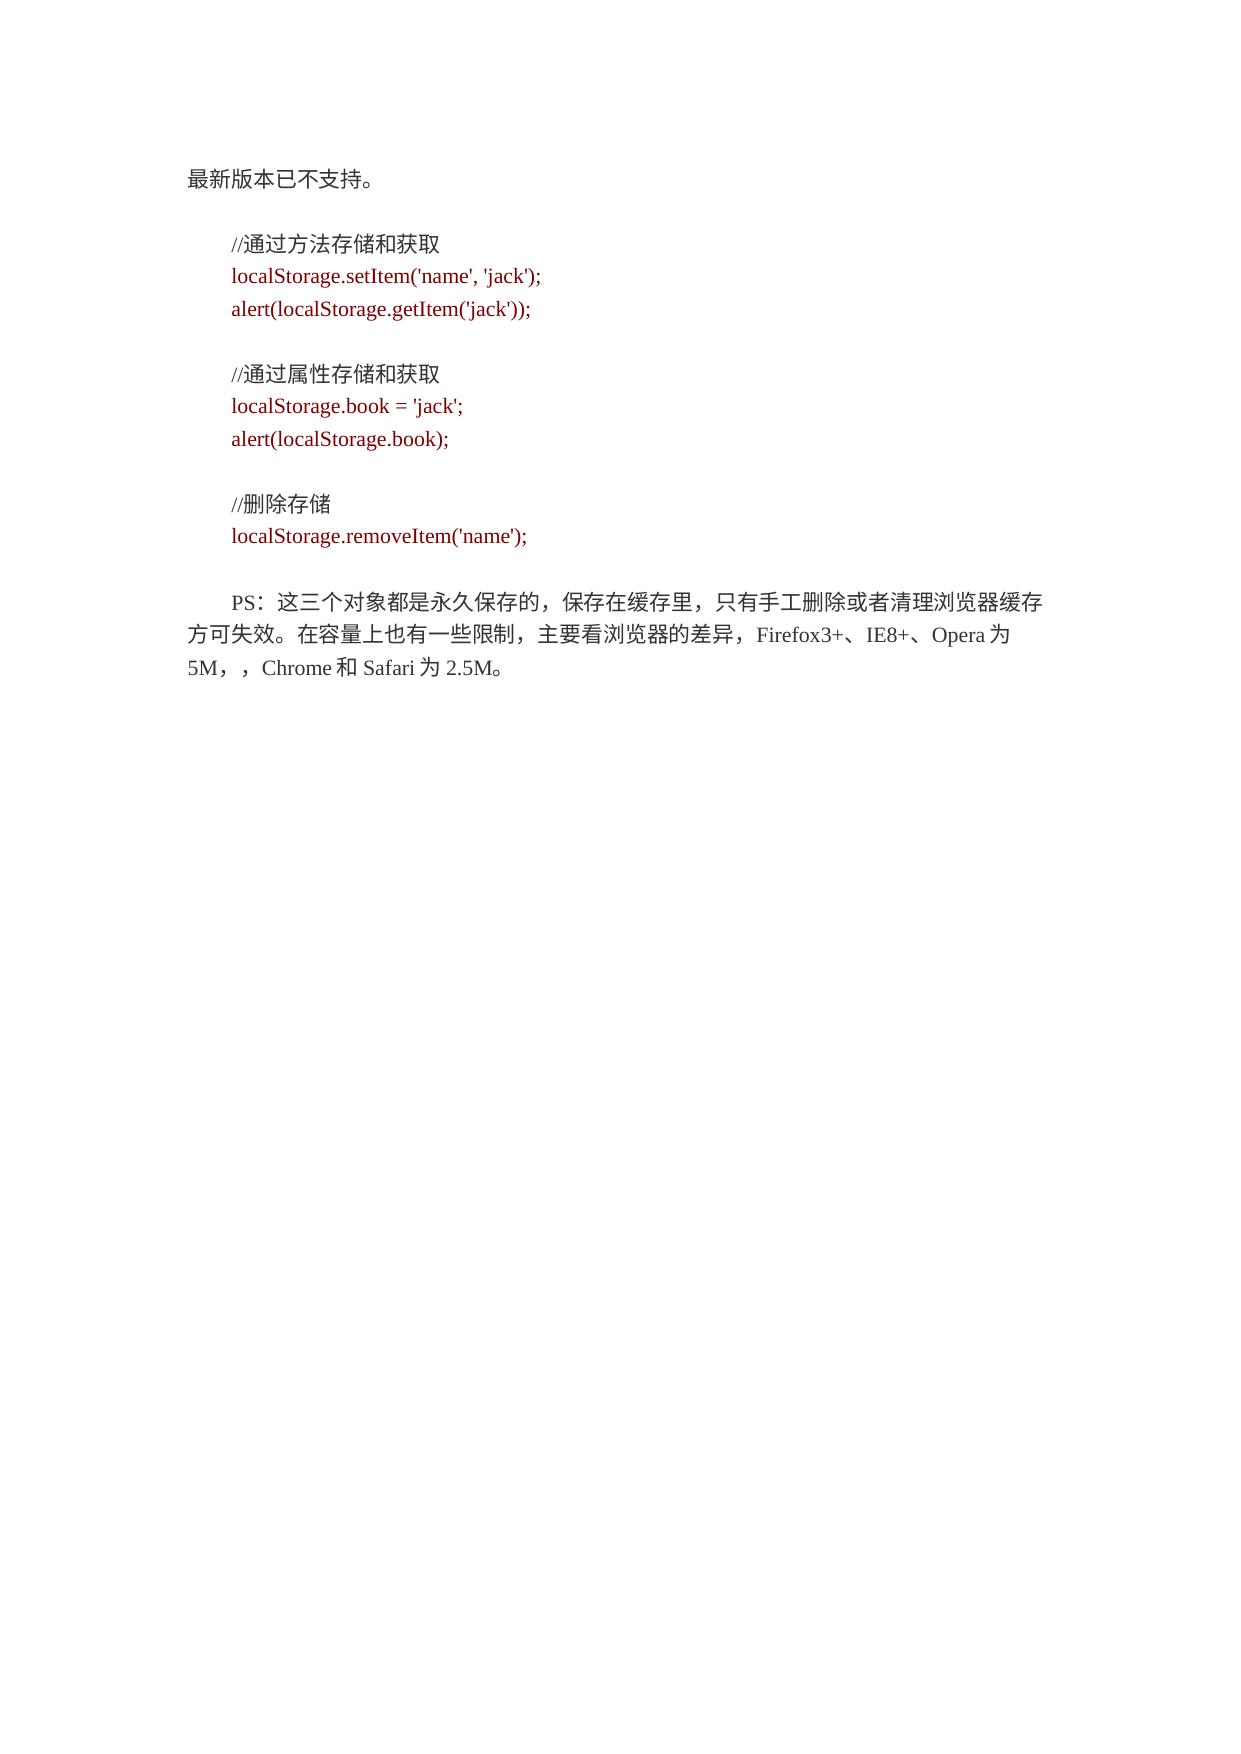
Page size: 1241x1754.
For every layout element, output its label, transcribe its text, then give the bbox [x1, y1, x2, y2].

text //通过方法存储和获取 [187, 227, 1053, 259]
text localStorage.setItem('name', 'jack'); [187, 259, 1053, 292]
text localStorage.book = 'jack'; [187, 389, 1053, 422]
text //删除存储 [187, 487, 1053, 519]
text alert(localStorage.book); [187, 422, 1053, 454]
text //通过属性存储和获取 [187, 357, 1053, 389]
text alert(localStorage.getItem('jack')); [187, 292, 1053, 324]
text PS：这三个对象都是永久保存的，保存在缓存里，只有手工删除或者清理浏览器缓存方可失效。在容量上也有一些限制，主要看浏览器的差异，Firefox3+、IE8+、Opera为5M，，Chrome和Safari为2.5M。 [187, 584, 1053, 682]
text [187, 162, 1053, 194]
text localStorage.removeItem('name'); [187, 519, 1053, 552]
